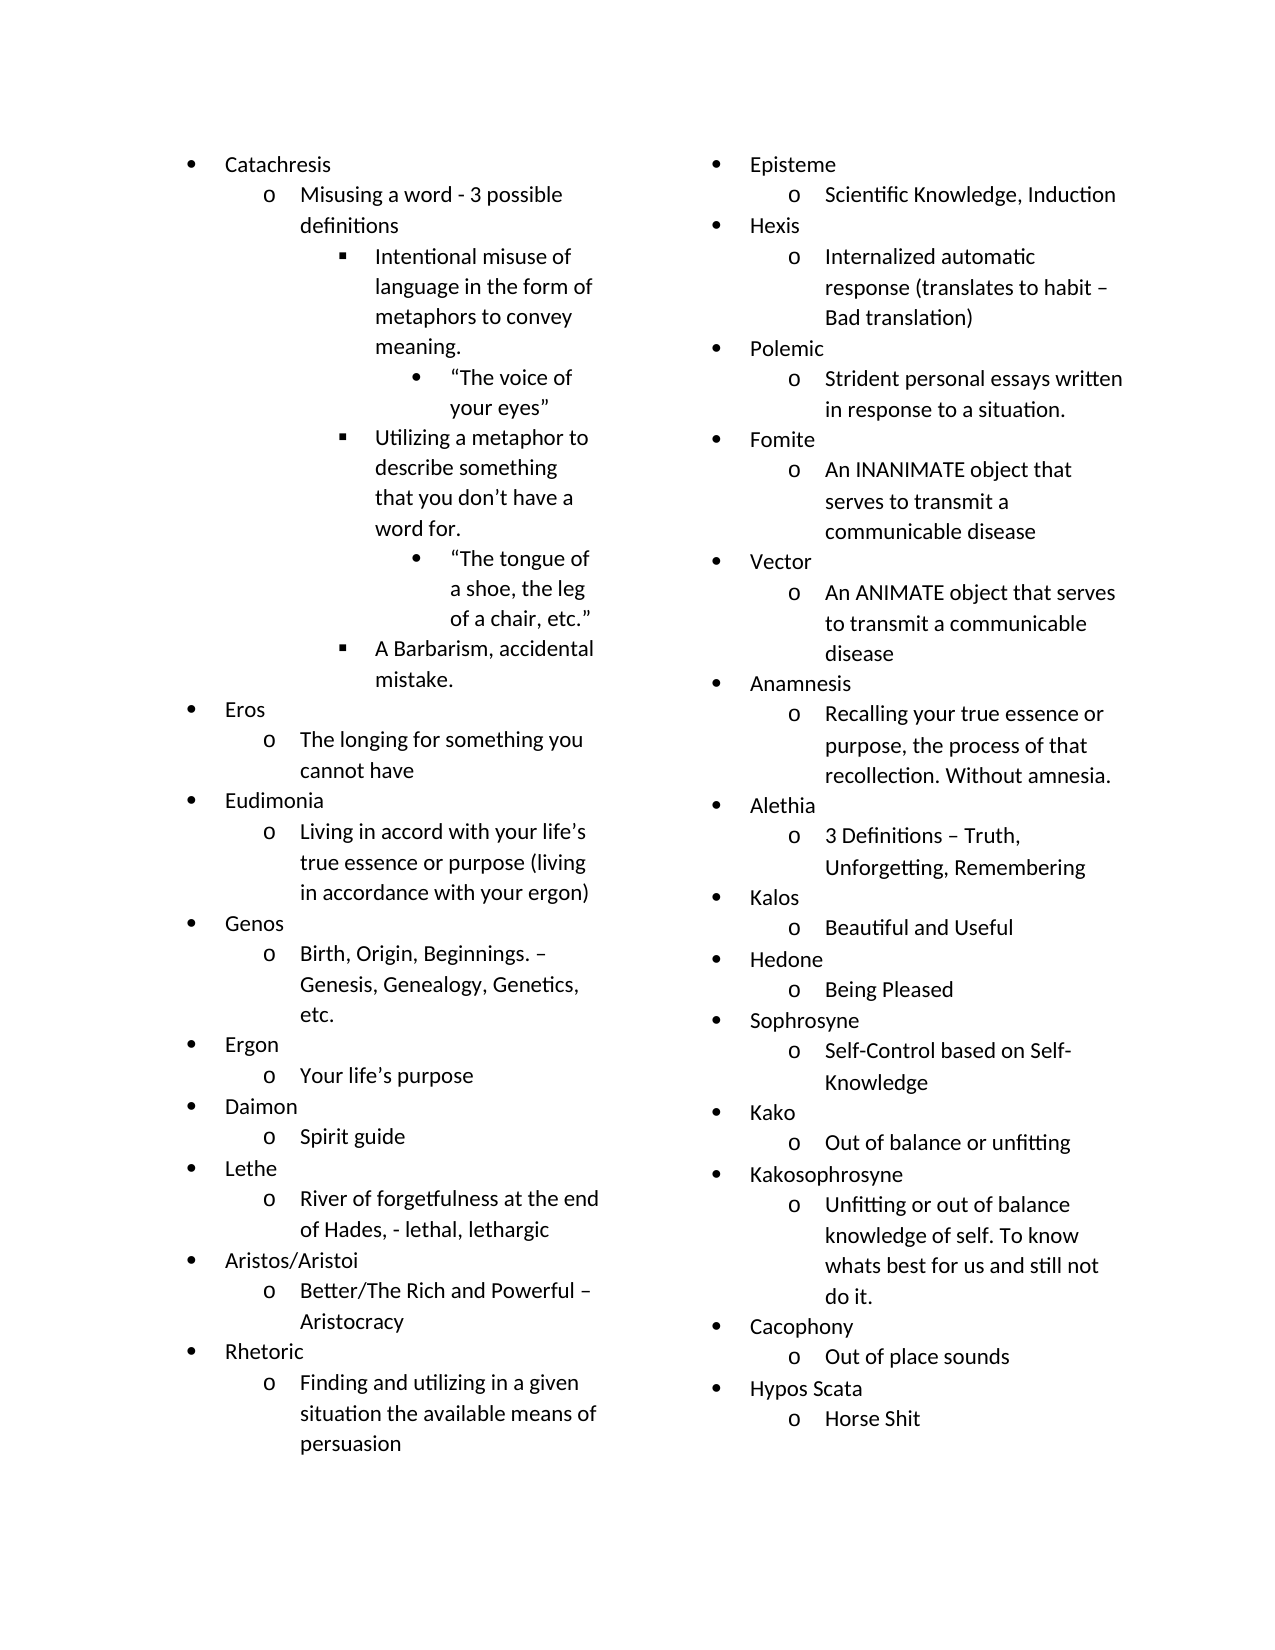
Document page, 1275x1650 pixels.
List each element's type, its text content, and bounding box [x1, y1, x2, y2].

list Being Pleased [787, 975, 1125, 1004]
list River of forgetfulness at the end of Hades, - lethal, lethargic [262, 1184, 600, 1243]
list Lethe [187, 1154, 600, 1182]
list Living in accord with your life’s true essence or purpose (living in accordance with your ergon) [262, 817, 600, 906]
list Hypos Scata [712, 1374, 1125, 1402]
list A Barbarism, accidental mistake. [337, 634, 600, 693]
list “The tongue of a shoe, the leg of a chair, etc.” [412, 544, 600, 632]
list Kalos [712, 883, 1125, 911]
list Eudimonia [187, 787, 600, 815]
list Ergon [187, 1031, 600, 1059]
list Polemic [712, 334, 1125, 362]
list Utilizing a metaphor to describe something that you don’t have a word for. [337, 423, 600, 542]
list Strident personal essays written in response to a situation. [787, 364, 1125, 423]
list Spirit guide [262, 1122, 600, 1152]
list Recalling your true essence or purpose, the process of that recollection. Without amnesia. [787, 699, 1125, 789]
list Episteme [712, 150, 1125, 178]
list Hedone [712, 945, 1125, 973]
list Finding and utilizing in a given situation the available means of persuasion [262, 1368, 600, 1457]
list Catachresis [187, 150, 600, 178]
list Sophrosyne [712, 1006, 1125, 1034]
list Your life’s purpose [262, 1061, 600, 1090]
list Alethia [712, 791, 1125, 819]
list Fomite [712, 425, 1125, 453]
list Unfitting or out of balance knowledge of self. To know whats best for us and still not do it. [787, 1190, 1125, 1310]
list The longing for something you cannot have [262, 725, 600, 784]
list Kakosophrosyne [712, 1160, 1125, 1188]
list Vector [712, 547, 1125, 575]
list 3 Definitions – Truth, Unforgetting, Remembering [787, 822, 1125, 881]
list Kako [712, 1098, 1125, 1126]
list Horse Shit [787, 1404, 1125, 1433]
list Aristos/Aristoi [187, 1246, 600, 1274]
list Eros [187, 695, 600, 723]
list Daimon [187, 1092, 600, 1120]
list An ANIMATE object that serves to transmit a communicable disease [787, 578, 1125, 667]
list Internalized automatic response (translates to habit – Bad translation) [787, 242, 1125, 331]
list Self-Control based on Self-Knowledge [787, 1037, 1125, 1096]
list Out of balance or unfitting [787, 1128, 1125, 1158]
list Scientific Knowledge, Induction [787, 180, 1125, 209]
list Genos [187, 909, 600, 937]
list Rhetoric [187, 1337, 600, 1366]
list Out of place sounds [787, 1342, 1125, 1371]
list Anamnesis [712, 669, 1125, 697]
list An INANIMATE object that serves to transmit a communicable disease [787, 456, 1125, 545]
list Better/The Rich and Powerful – Aristocracy [262, 1276, 600, 1335]
list Beautiful and Useful [787, 913, 1125, 942]
list Birth, Origin, Beginnings. – Genesis, Genealogy, Genetics, etc. [262, 939, 600, 1028]
list Cacophony [712, 1312, 1125, 1340]
list “The voice of your eyes” [412, 363, 600, 421]
list Hexis [712, 212, 1125, 240]
list Intentional misuse of language in the form of metaphors to convey meaning. [337, 242, 600, 360]
list Misusing a word - 3 possible definitions [262, 180, 600, 239]
